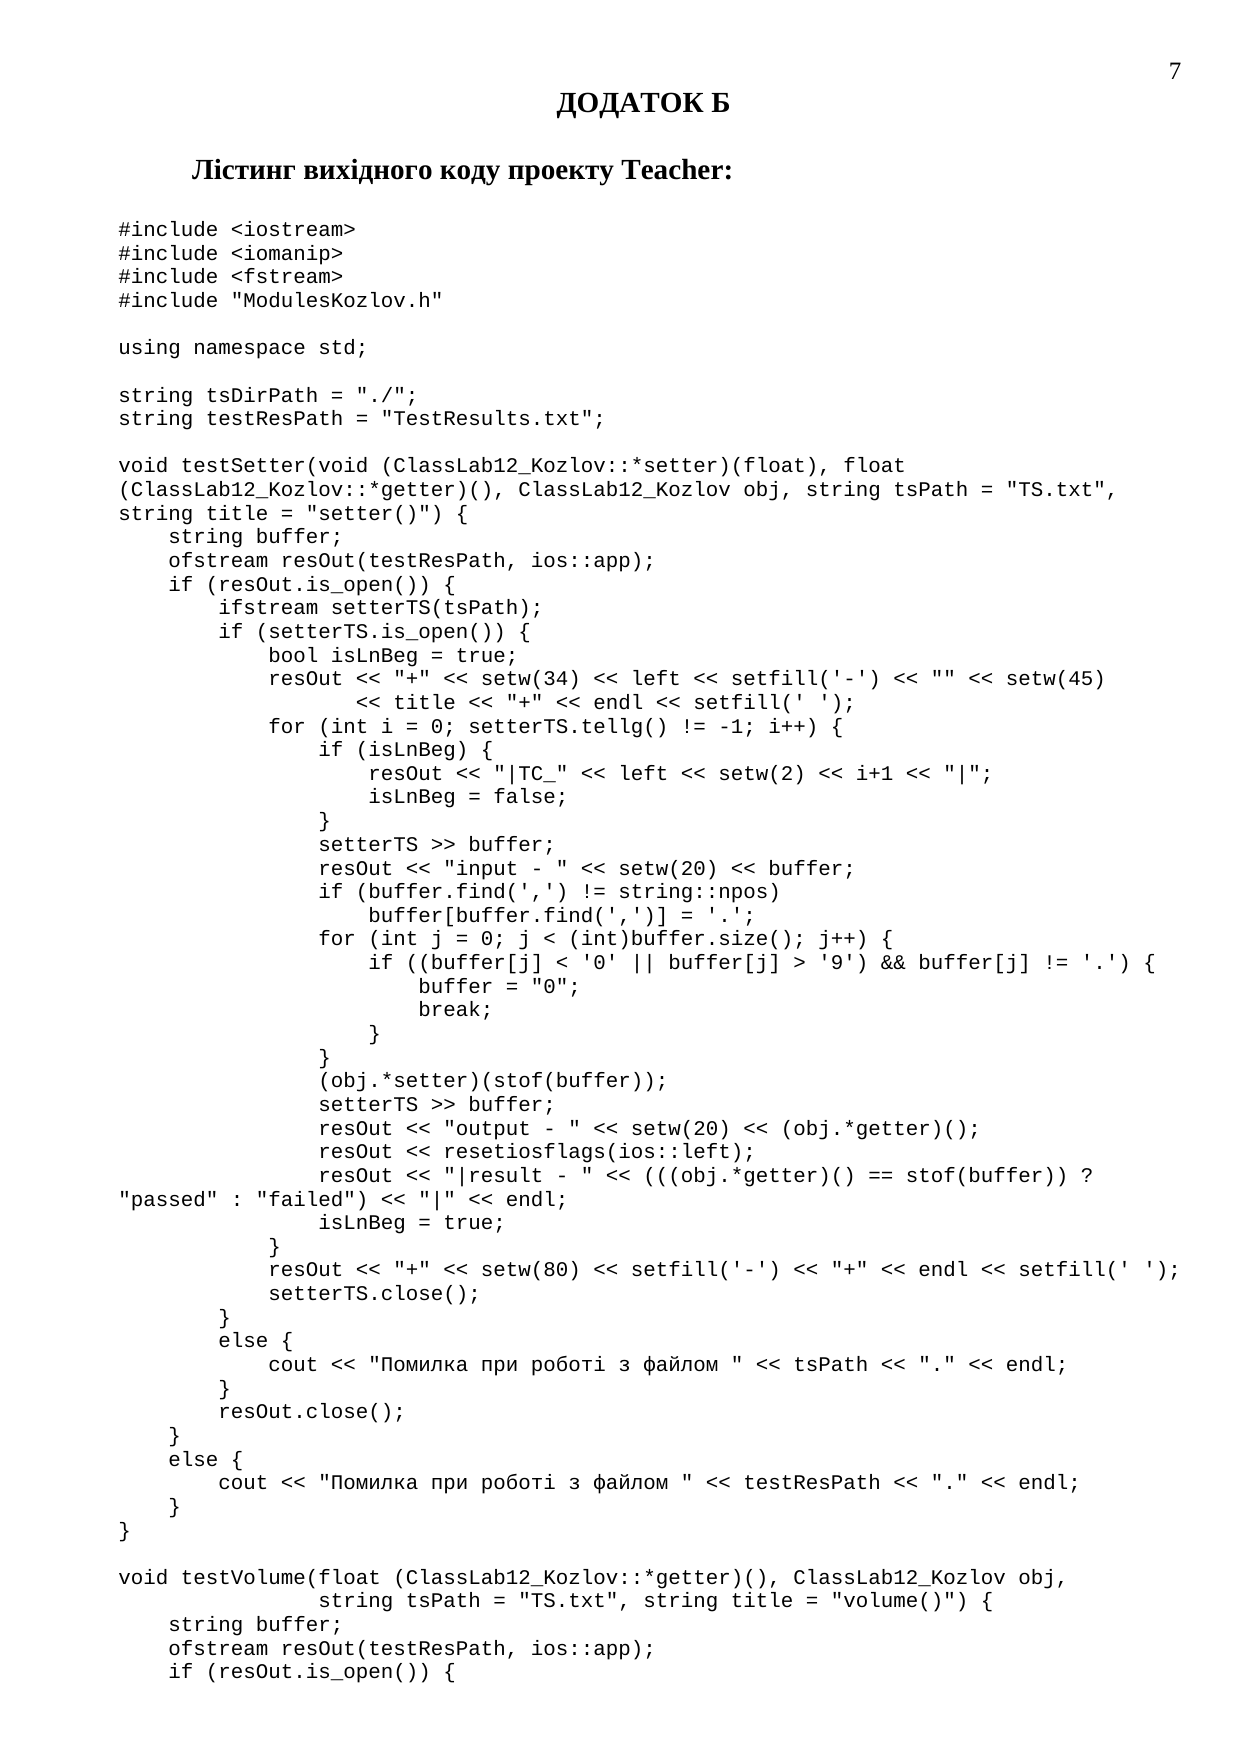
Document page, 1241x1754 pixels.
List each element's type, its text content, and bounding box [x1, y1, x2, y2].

text string tsDirPath = "./"; [118, 384, 1181, 408]
text Лістинг вихідного коду проекту Teacher: [118, 152, 1181, 186]
text ifstream setterTS(tsPath); [118, 597, 1181, 621]
text for (int j = 0; j < (int)buffer.size(); j++) { [118, 928, 1181, 952]
text #include <iostream> [118, 219, 1181, 243]
text using namespace std; [118, 337, 1181, 361]
text } [118, 1519, 1181, 1543]
text << title << "+" << endl << setfill(' '); [118, 692, 1181, 716]
text ofstream resOut(testResPath, ios::app); [118, 550, 1181, 574]
text resOut << "+" << setw(80) << setfill('-') << "+" << endl << setfill(' '); [118, 1259, 1181, 1283]
text ДОДАТОК Б [118, 85, 1181, 118]
text if (isLnBeg) { [118, 739, 1181, 763]
text string buffer; [118, 526, 1181, 550]
text void testVolume(float (ClassLab12_Kozlov::*getter)(), ClassLab12_Kozlov obj, [118, 1567, 1181, 1591]
text } [118, 1307, 1181, 1330]
text break; [118, 999, 1181, 1023]
text if (resOut.is_open()) { [118, 1661, 1181, 1685]
text #include "ModulesKozlov.h" [118, 290, 1181, 314]
text ofstream resOut(testResPath, ios::app); [118, 1638, 1181, 1661]
text bool isLnBeg = true; [118, 645, 1181, 668]
text cout << "Помилка при роботі з файлом " << tsPath << "." << endl; [118, 1354, 1181, 1378]
text if ((buffer[j] < '0' || buffer[j] > '9') && buffer[j] != '.') { [118, 952, 1181, 976]
text resOut << "output - " << setw(20) << (obj.*getter)(); [118, 1118, 1181, 1141]
text resOut << "+" << setw(34) << left << setfill('-') << "" << setw(45) [118, 668, 1181, 692]
text resOut << "|TC_" << left << setw(2) << i+1 << "|"; [118, 763, 1181, 787]
text isLnBeg = false; [118, 787, 1181, 810]
text } [118, 1496, 1181, 1519]
text if (resOut.is_open()) { [118, 574, 1181, 597]
text } [118, 1047, 1181, 1070]
text if (buffer.find(',') != string::npos) [118, 881, 1181, 905]
text for (int i = 0; setterTS.tellg() != -1; i++) { [118, 716, 1181, 739]
text string buffer; [118, 1614, 1181, 1638]
text } [118, 1236, 1181, 1259]
text } [118, 810, 1181, 834]
text resOut << "|result - " << (((obj.*getter)() == stof(buffer)) ? "passed" : "failed") << "|" << endl; [118, 1165, 1181, 1212]
text resOut << resetiosflags(ios::left); [118, 1141, 1181, 1165]
text if (setterTS.is_open()) { [118, 621, 1181, 645]
text } [118, 1378, 1181, 1401]
text #include <fstream> [118, 266, 1181, 290]
text cout << "Помилка при роботі з файлом " << testResPath << "." << endl; [118, 1472, 1181, 1496]
text #include <iomanip> [118, 243, 1181, 266]
text (obj.*setter)(stof(buffer)); [118, 1070, 1181, 1094]
text string tsPath = "TS.txt", string title = "volume()") { [118, 1591, 1181, 1614]
text string testResPath = "TestResults.txt"; [118, 408, 1181, 432]
text void testSetter(void (ClassLab12_Kozlov::*setter)(float), float (ClassLab12_Kozlov::*getter)(), ClassLab12_Kozlov obj, string tsPath = "TS.txt", string title = "setter()") { [118, 456, 1181, 526]
text } [118, 1023, 1181, 1047]
text } [118, 1425, 1181, 1449]
text setterTS >> buffer; [118, 1094, 1181, 1118]
text setterTS.close(); [118, 1283, 1181, 1307]
text setterTS >> buffer; [118, 834, 1181, 857]
text else { [118, 1330, 1181, 1354]
text isLnBeg = true; [118, 1212, 1181, 1236]
text else { [118, 1449, 1181, 1472]
text buffer = "0"; [118, 976, 1181, 999]
text resOut << "input - " << setw(20) << buffer; [118, 857, 1181, 881]
text resOut.close(); [118, 1401, 1181, 1425]
text buffer[buffer.find(',')] = '.'; [118, 905, 1181, 928]
